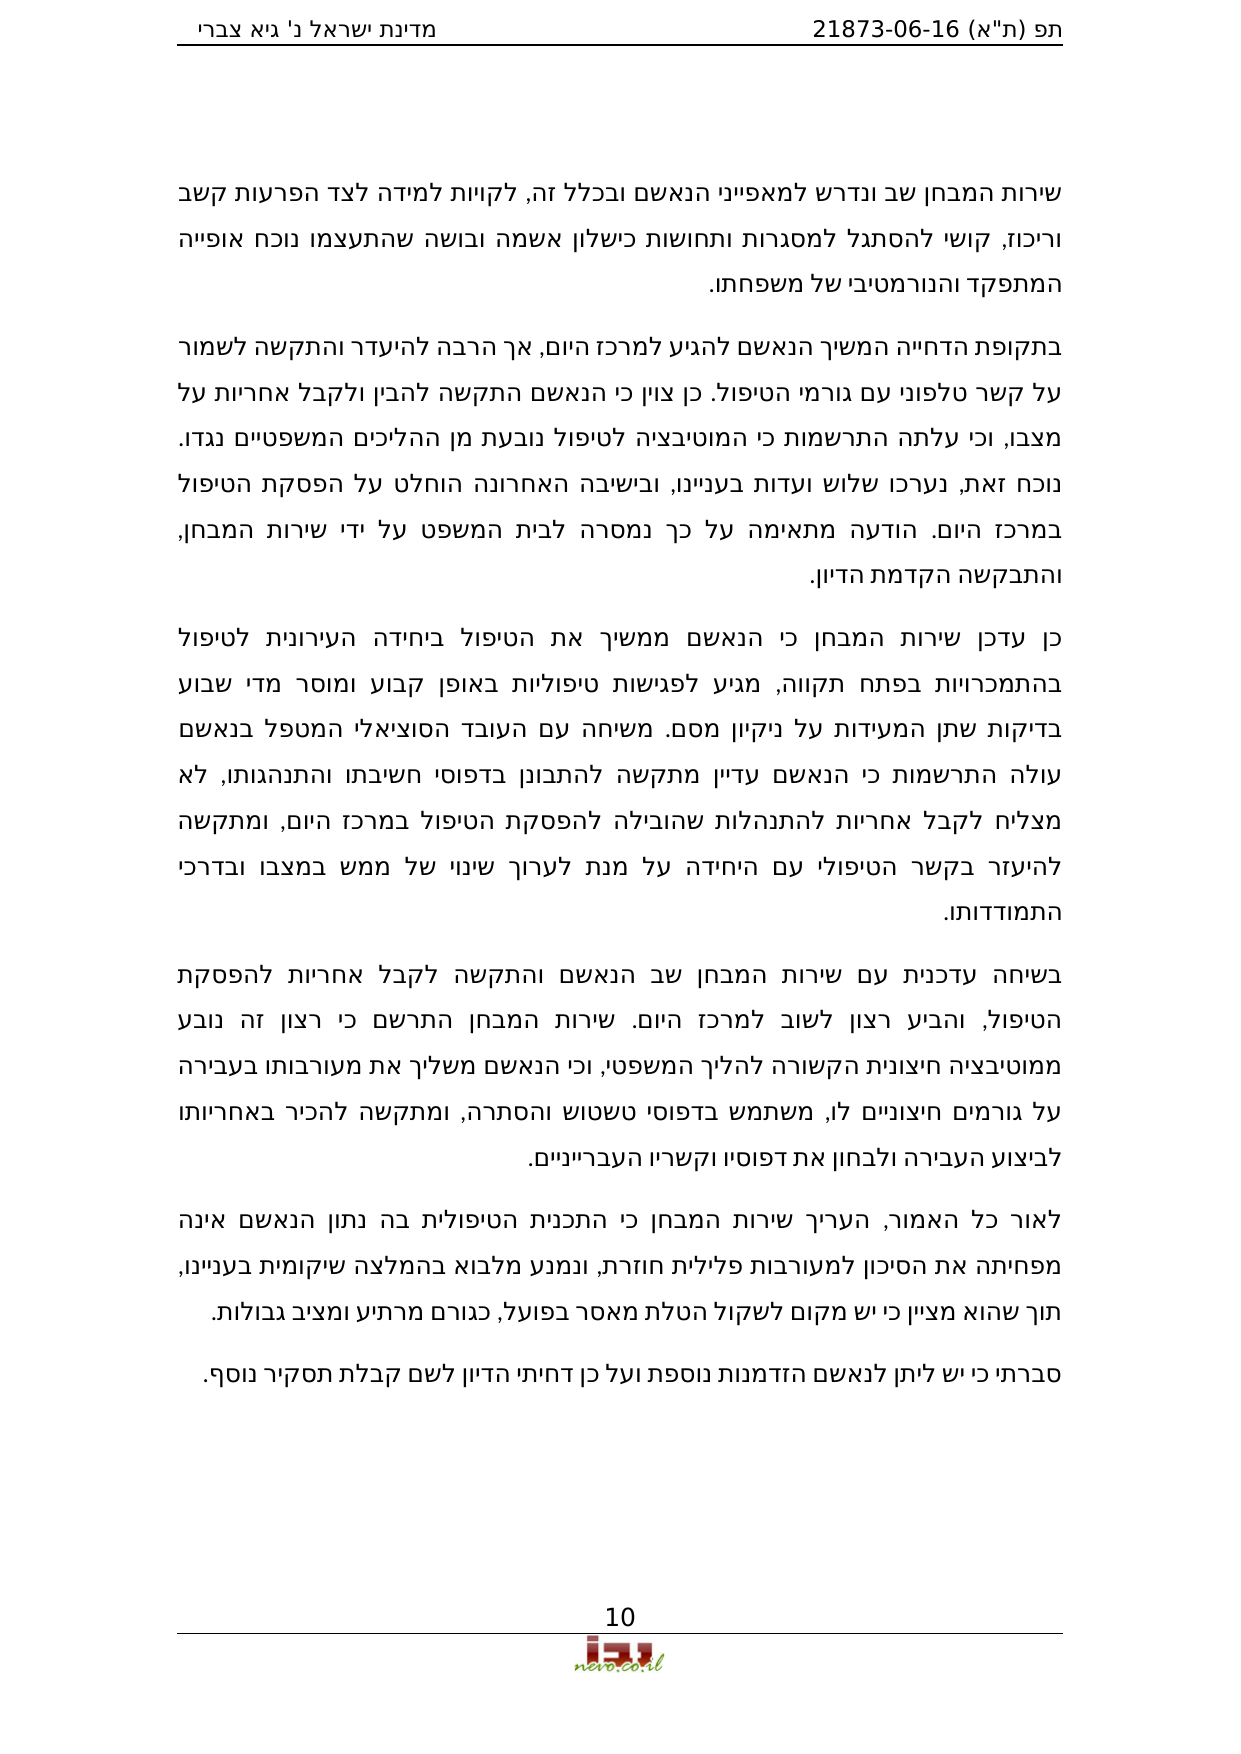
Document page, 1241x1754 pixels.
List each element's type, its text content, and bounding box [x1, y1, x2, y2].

text בתקופת הדחייה המשיך הנאשם להגיע למרכז היום, אך הרבה להיעדר והתקשה לשמור על קשר טלפוני עם גורמי הטיפול. כן צוין כי הנאשם התקשה להבין ולקבל אחריות על מצבו, וכי עלתה התרשמות כי המוטיבציה לטיפול נובעת מן ההליכים המשפטיים נגדו. נוכח זאת, נערכו שלוש ועדות בעניינו, ובישיבה האחרונה הוחלט על הפסקת הטיפול במרכז היום. הודעה מתאימה על כך נמסרה לבית המשפט על ידי שירות המבחן, והתבקשה הקדמת הדיון. [177, 331, 1063, 590]
text שירות המבחן שב ונדרש למאפייני הנאשם ובכלל זה, לקויות למידה לצד הפרעות קשב וריכוז, קושי להסתגל למסגרות ותחושות כישלון אשמה ובושה שהתעצמו נוכח אופייה המתפקד והנורמטיבי של משפחתו. [177, 177, 1063, 299]
text לאור כל האמור, העריך שירות המבחן כי התכנית הטיפולית בה נתון הנאשם אינה מפחיתה את הסיכון למעורבות פלילית חוזרת, ונמנע מלבוא בהמלצה שיקומית בעניינו, תוך שהוא מציין כי יש מקום לשקול הטלת מאסר בפועל, כגורם מרתיע ומציב גבולות. [177, 1204, 1063, 1326]
text בשיחה עדכנית עם שירות המבחן שב הנאשם והתקשה לקבל אחריות להפסקת הטיפול, והביע רצון לשוב למרכז היום. שירות המבחן התרשם כי רצון זה נובע ממוטיבציה חיצונית הקשורה להליך המשפטי, וכי הנאשם משליך את מעורבותו בעבירה על גורמים חיצוניים לו, משתמש בדפוסי טשטוש והסתרה, ומתקשה להכיר באחריותו לביצוע העבירה ולבחון את דפוסיו וקשריו העברייניים. [177, 959, 1063, 1172]
text כן עדכן שירות המבחן כי הנאשם ממשיך את הטיפול ביחידה העירונית לטיפול בהתמכרויות בפתח תקווה, מגיע לפגישות טיפוליות באופן קבוע ומוסר מדי שבוע בדיקות שתן המעידות על ניקיון מסם. משיחה עם העובד הסוציאלי המטפל בנאשם עולה התרשמות כי הנאשם עדיין מתקשה להתבונן בדפוסי חשיבתו והתנהגותו, לא מצליח לקבל אחריות להתנהלות שהובילה להפסקת הטיפול במרכז היום, ומתקשה להיעזר בקשר הטיפולי עם היחידה על מנת לערוך שינוי של ממש במצבו ובדרכי התמודדותו. [177, 622, 1063, 927]
picture [574, 1635, 666, 1673]
text סברתי כי יש ליתן לנאשם הזדמנות נוספת ועל כן דחיתי הדיון לשם קבלת תסקיר נוסף. [177, 1358, 1063, 1388]
